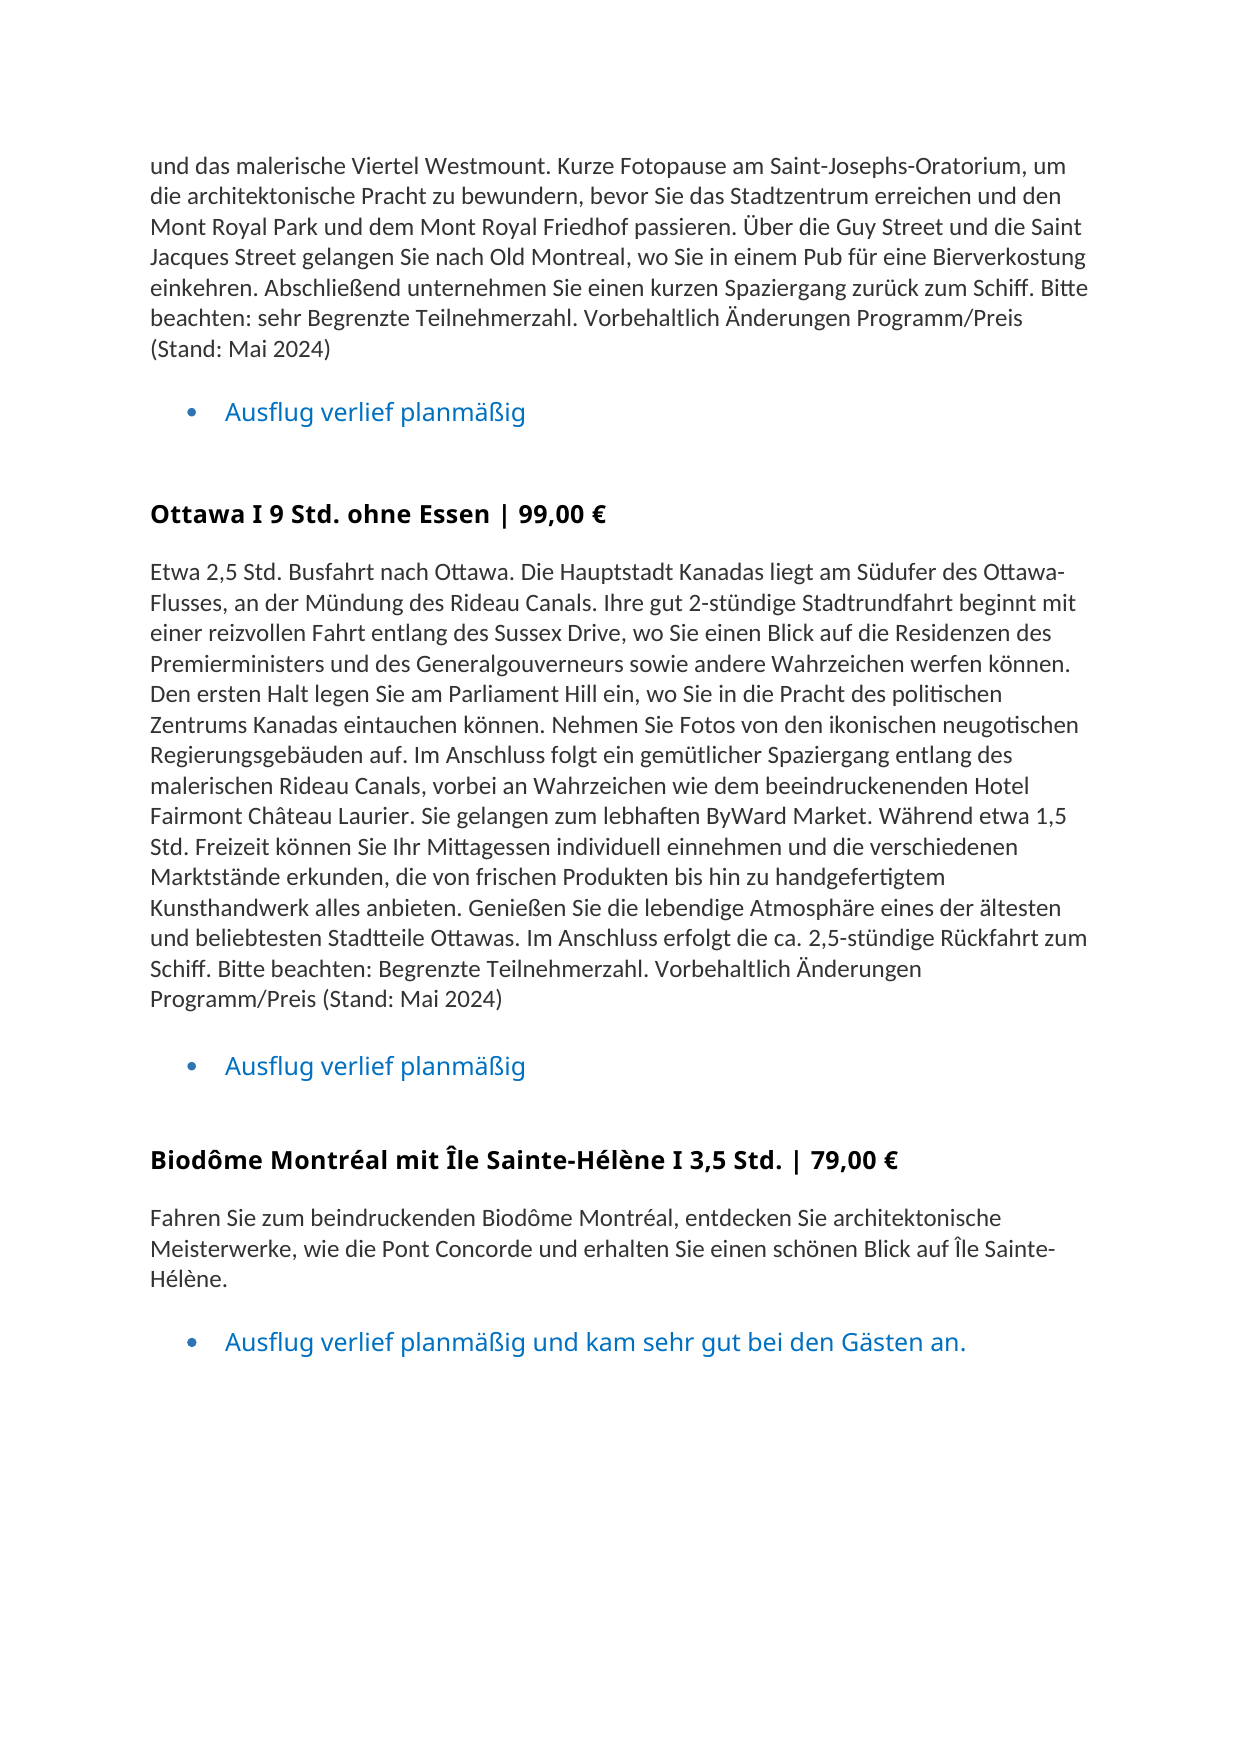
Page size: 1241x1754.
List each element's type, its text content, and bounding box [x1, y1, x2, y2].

text Biodôme Montréal mit Île Sainte-Hélène I 3,5 Std. | 79,00 € [150, 1142, 1090, 1176]
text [150, 150, 1090, 364]
text Ottawa I 9 Std. ohne Essen | 99,00 € [150, 496, 1090, 530]
text Etwa 2,5 Std. Busfahrt nach Ottawa. Die Hauptstadt Kanadas liegt am Südufer des Ottawa-Flusses, an der Mündung des Rideau Canals. Ihre gut 2-stündige Stadtrundfahrt beginnt mit einer reizvollen Fahrt entlang des Sussex Drive, wo Sie einen Blick auf die Residenzen des Premierministers und des Generalgouverneurs sowie andere Wahrzeichen werfen können. Den ersten Halt legen Sie am Parliament Hill ein, wo Sie in die Pracht des politischen Zentrums Kanadas eintauchen können. Nehmen Sie Fotos von den ikonischen neugotischen Regierungsgebäuden auf. Im Anschluss folgt ein gemütlicher Spaziergang entlang des malerischen Rideau Canals, vorbei an Wahrzeichen wie dem beeindruckenenden Hotel Fairmont Château Laurier. Sie gelangen zum lebhaften ByWard Market. Während etwa 1,5 Std. Freizeit können Sie Ihr Mittagessen individuell einnehmen und die verschiedenen Marktstände erkunden, die von frischen Produkten bis hin zu handgefertigtem Kunsthandwerk alles anbieten. Genießen Sie die lebendige Atmosphäre eines der ältesten und beliebtesten Stadtteile Ottawas. Im Anschluss erfolgt die ca. 2,5-stündige Rückfahrt zum Schiff. Bitte beachten: Begrenzte Teilnehmerzahl. Vorbehaltlich Änderungen Programm/Preis (Stand: Mai 2024) [150, 556, 1090, 1014]
list Ausflug verlief planmäßig und kam sehr gut bei den Gästen an. [187, 1324, 1090, 1358]
text Fahren Sie zum beindruckenden Biodôme Montréal, entdecken Sie architektonische Meisterwerke, wie die Pont Concorde und erhalten Sie einen schönen Blick auf Île Sainte-Hélène. [150, 1202, 1090, 1294]
list Ausflug verlief planmäßig [187, 394, 1090, 428]
list Ausflug verlief planmäßig [187, 1048, 1090, 1082]
